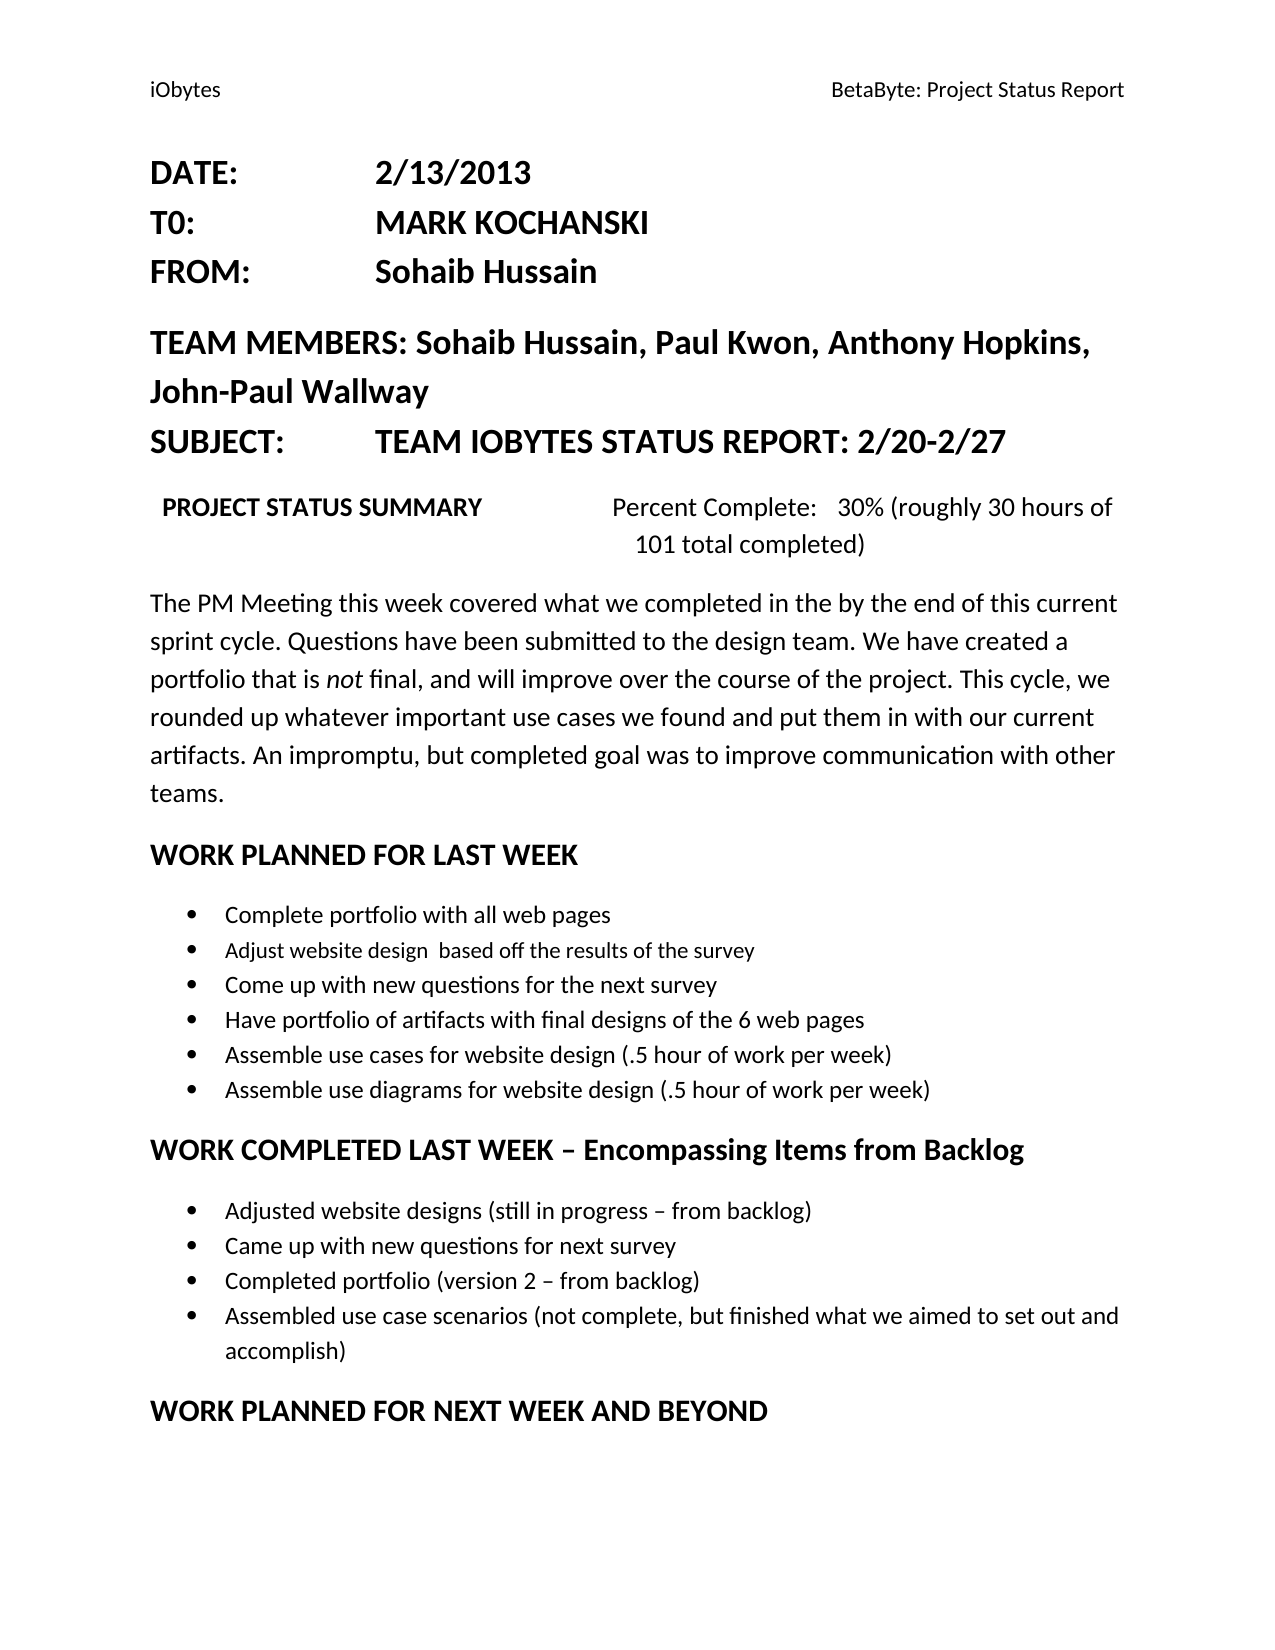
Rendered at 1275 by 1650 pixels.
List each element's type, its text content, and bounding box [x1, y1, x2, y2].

list Come up with new questions for the next survey [187, 969, 1125, 1000]
list Assemble use cases for website design (.5 hour of work per week) [187, 1039, 1125, 1070]
list Completed portfolio (version 2 – from backlog) [187, 1265, 1125, 1295]
list Came up with new questions for next survey [187, 1230, 1125, 1260]
text WORK PLANNED FOR LAST WEEK [150, 835, 1125, 873]
text The PM Meeting this week covered what we completed in the by the end of this current sprint cycle. Questions have been submitted to the design team. We have created a portfolio that is not final, and will improve over the course of the project. This cycle, we rounded up whatever important use cases we found and put them in with our current artifacts. An impromptu, but completed goal was to improve communication with other teams. [150, 586, 1125, 809]
text PROJECT STATUS SUMMARY Percent Complete: 30% (roughly 30 hours of 101 total completed) [150, 490, 1125, 561]
list Assemble use diagrams for website design (.5 hour of work per week) [187, 1074, 1125, 1105]
text WORK COMPLETED LAST WEEK – Encompassing Items from Backlog [150, 1130, 1125, 1168]
list Complete portfolio with all web pages [187, 899, 1125, 930]
list Adjust website design based off the results of the survey [187, 934, 1125, 965]
text WORK PLANNED FOR NEXT WEEK AND BEYOND [150, 1391, 1125, 1429]
list Have portfolio of artifacts with final designs of the 6 web pages [187, 1004, 1125, 1035]
list Adjusted website designs (still in progress – from backlog) [187, 1195, 1125, 1225]
text DATE: 2/13/2013 T0: MARK KOCHANSKI FROM: Sohaib Hussain [150, 150, 1125, 293]
text TEAM MEMBERS: Sohaib Hussain, Paul Kwon, Anthony Hopkins, John-Paul Wallway SUBJECT: TEAM IOBYTES STATUS REPORT: 2/20-2/27 [150, 320, 1125, 462]
list Assembled use case scenarios (not complete, but finished what we aimed to set out and accomplish) [187, 1300, 1125, 1365]
